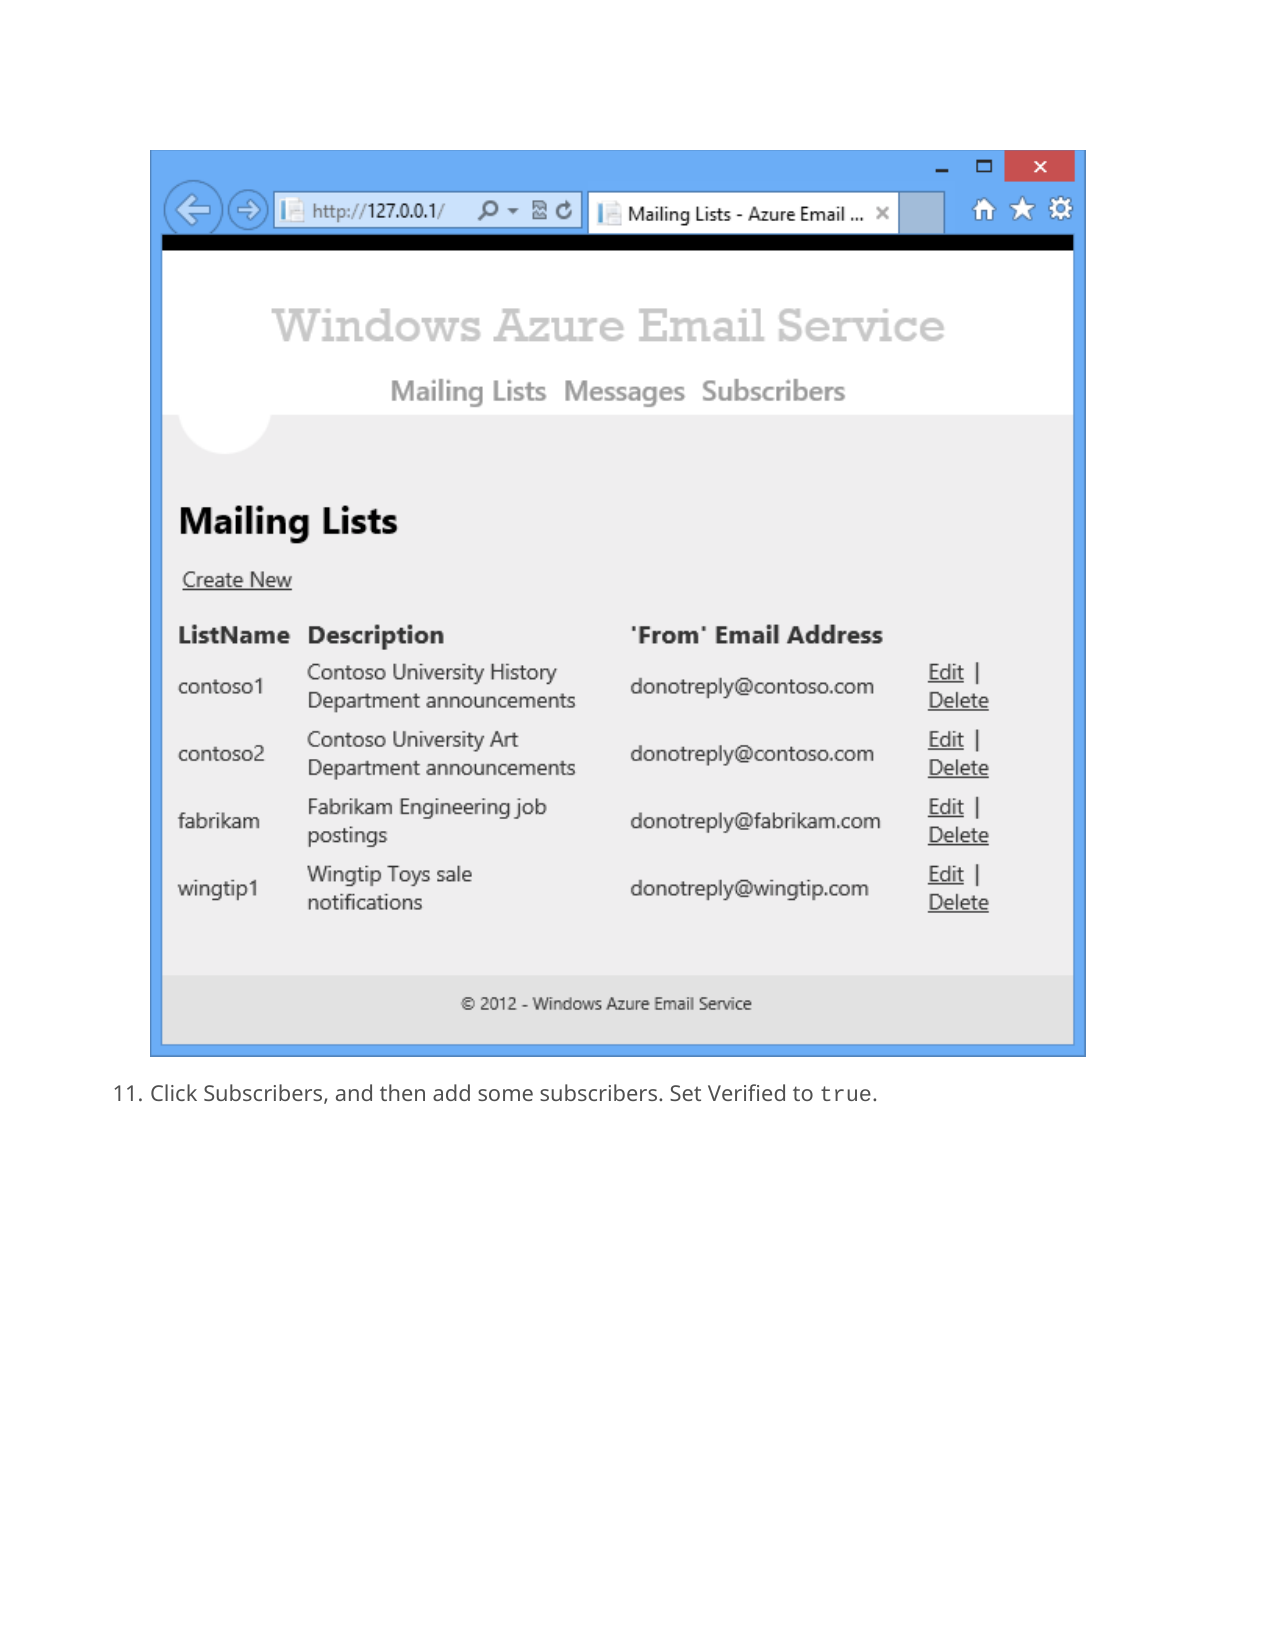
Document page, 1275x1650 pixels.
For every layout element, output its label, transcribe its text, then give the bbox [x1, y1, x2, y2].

list Click Subscribers, and then add some subscribers. Set Verified to true. [112, 1070, 1125, 1108]
picture [150, 150, 1086, 1057]
